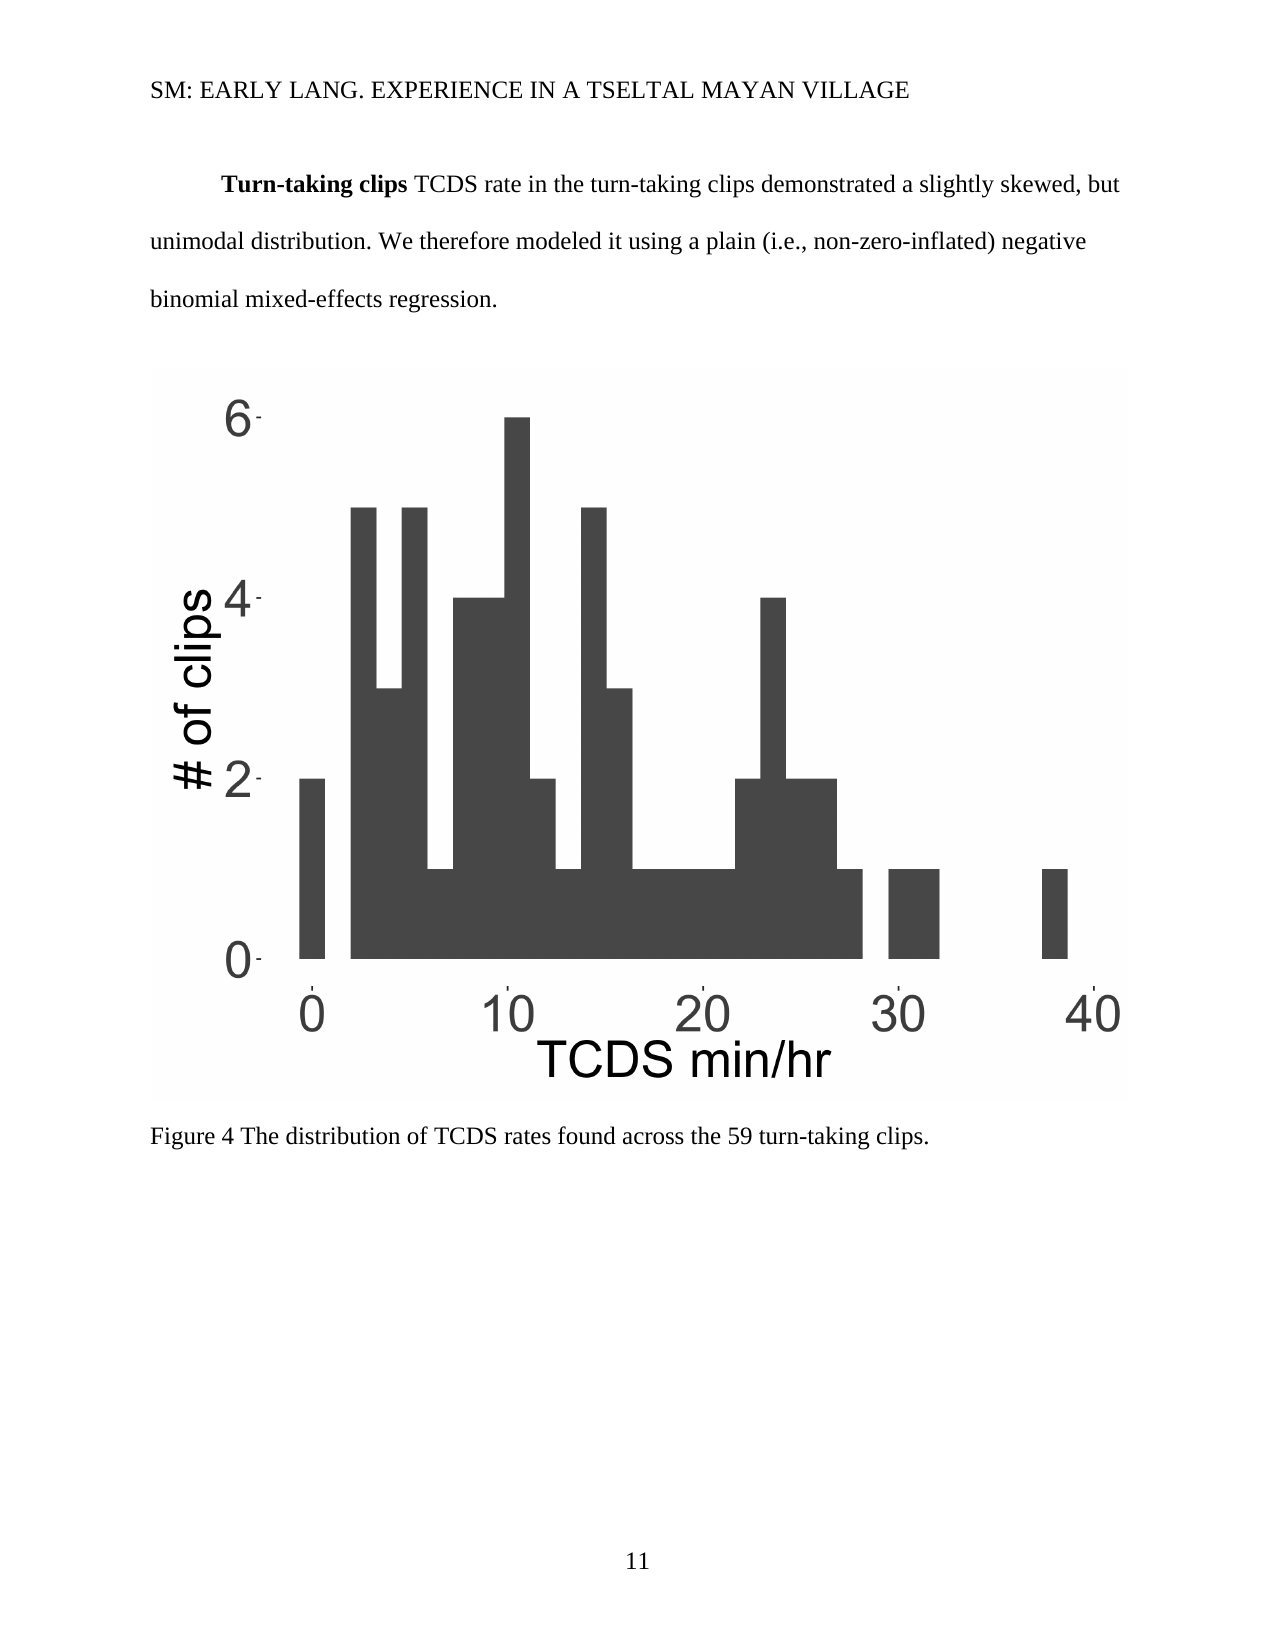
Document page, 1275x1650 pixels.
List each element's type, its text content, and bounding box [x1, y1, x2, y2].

text Turn-taking clips TCDS rate in the turn-taking clips demonstrated a slightly skewed, but unimodal distribution. We therefore modeled it using a plain (i.e., non-zero-inflated) negative binomial mixed-effects regression. [150, 169, 1125, 312]
text Figure 4 The distribution of TCDS rates found across the 59 turn-taking clips. [150, 1121, 1125, 1150]
picture [150, 366, 1130, 1101]
